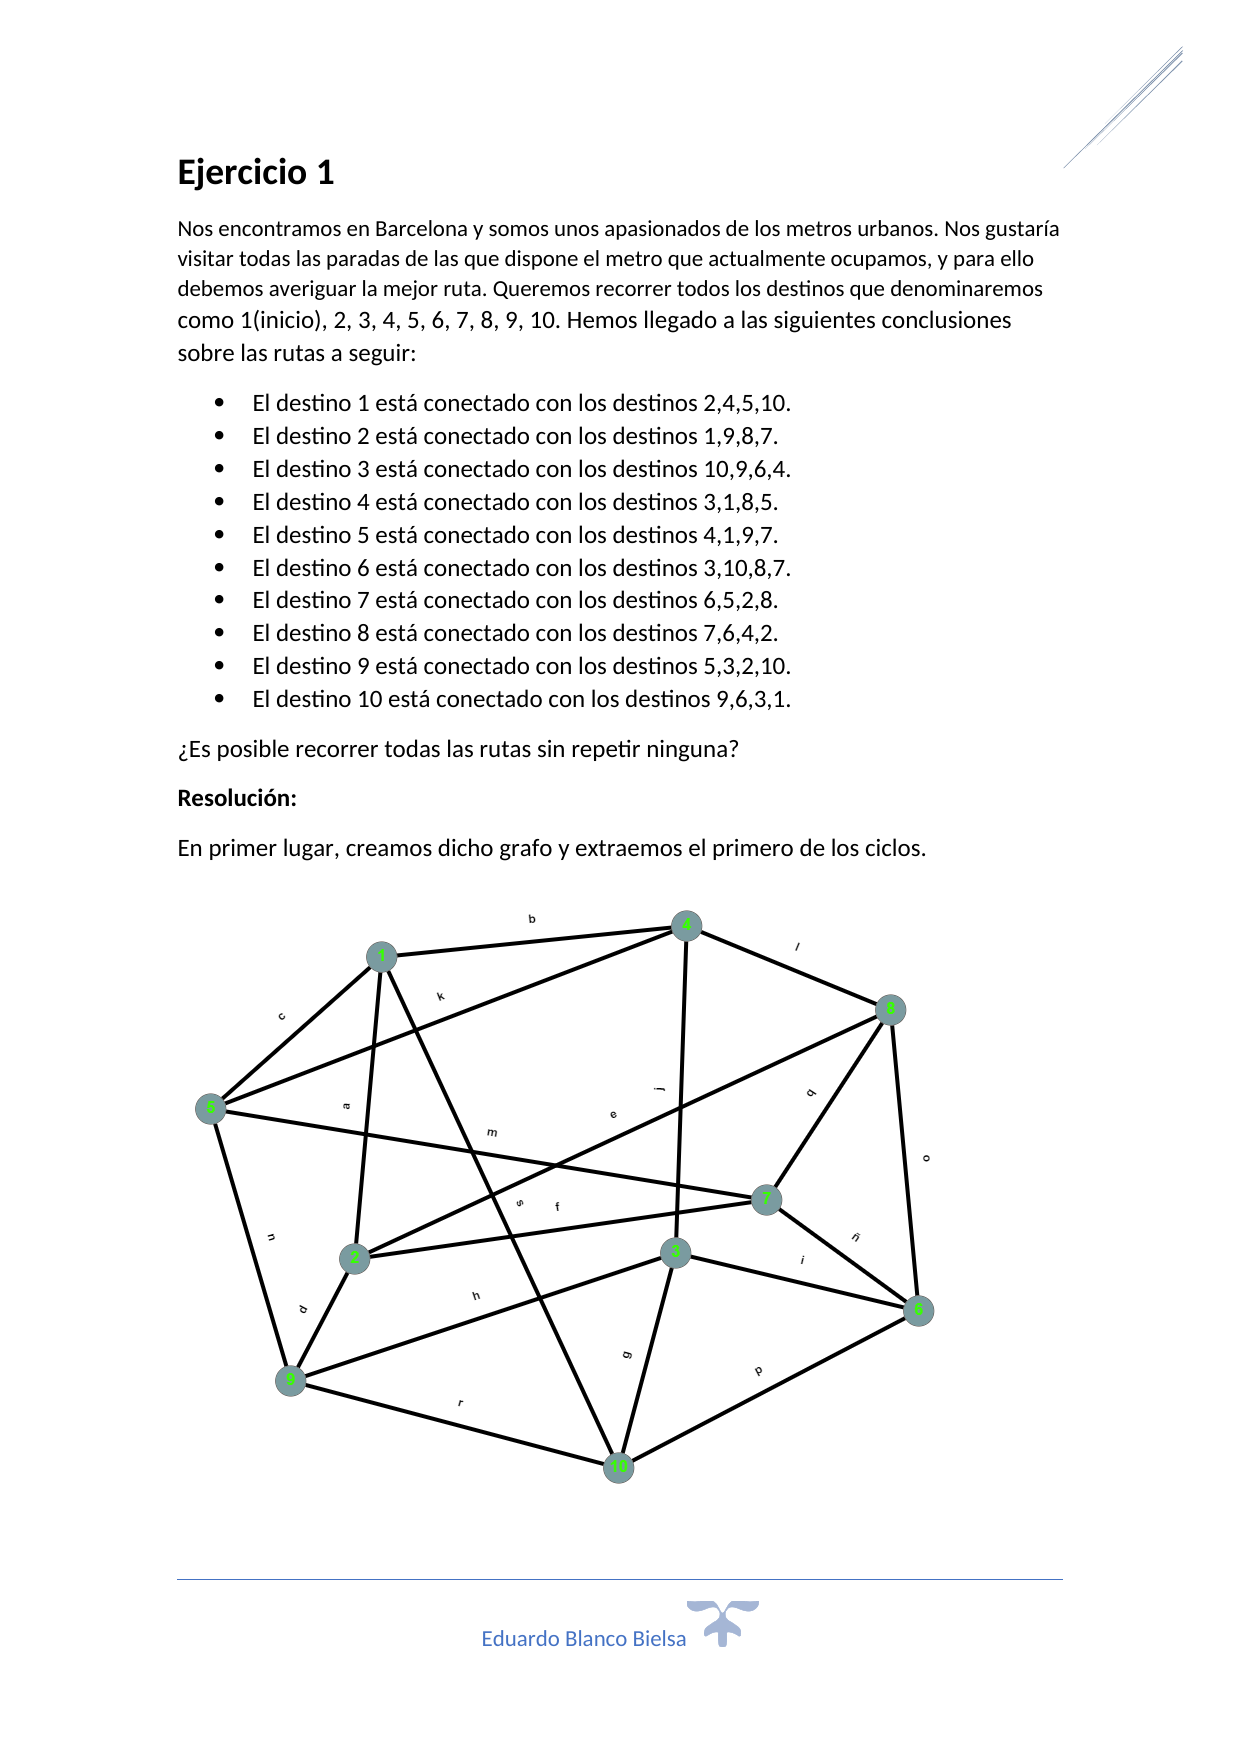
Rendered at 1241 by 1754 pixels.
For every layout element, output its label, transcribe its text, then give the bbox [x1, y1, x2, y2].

list El destino 4 está conectado con los destinos 3,1,8,5. [215, 486, 1063, 516]
text ¿Es posible recorrer todas las rutas sin repetir ninguna? [177, 733, 1063, 763]
list El destino 5 está conectado con los destinos 4,1,9,7. [215, 519, 1063, 549]
list El destino 10 está conectado con los destinos 9,6,3,1. [215, 683, 1063, 714]
list El destino 9 está conectado con los destinos 5,3,2,10. [215, 650, 1063, 681]
list El destino 2 está conectado con los destinos 1,9,8,7. [215, 420, 1063, 451]
text Resolución: [177, 782, 1063, 813]
list El destino 7 está conectado con los destinos 6,5,2,8. [215, 584, 1063, 615]
text Nos encontramos en Barcelona y somos unos apasionados de los metros urbanos. Nos gustaría visitar todas las paradas de las que dispone el metro que actualmente ocupamos, y para ello debemos averiguar la mejor ruta. Queremos recorrer todos los destinos que denominaremos como 1(inicio), 2, 3, 4, 5, 6, 7, 8, 9, 10. Hemos llegado a las siguientes conclusiones sobre las rutas a seguir: [177, 214, 1063, 368]
picture [177, 881, 951, 1512]
list El destino 6 está conectado con los destinos 3,10,8,7. [215, 552, 1063, 582]
text Ejercicio 1 [177, 148, 1063, 193]
list El destino 1 está conectado con los destinos 2,4,5,10. [215, 387, 1063, 418]
list El destino 8 está conectado con los destinos 7,6,4,2. [215, 617, 1063, 648]
list El destino 3 está conectado con los destinos 10,9,6,4. [215, 453, 1063, 483]
text En primer lugar, creamos dicho grafo y extraemos el primero de los ciclos. [177, 832, 1063, 863]
